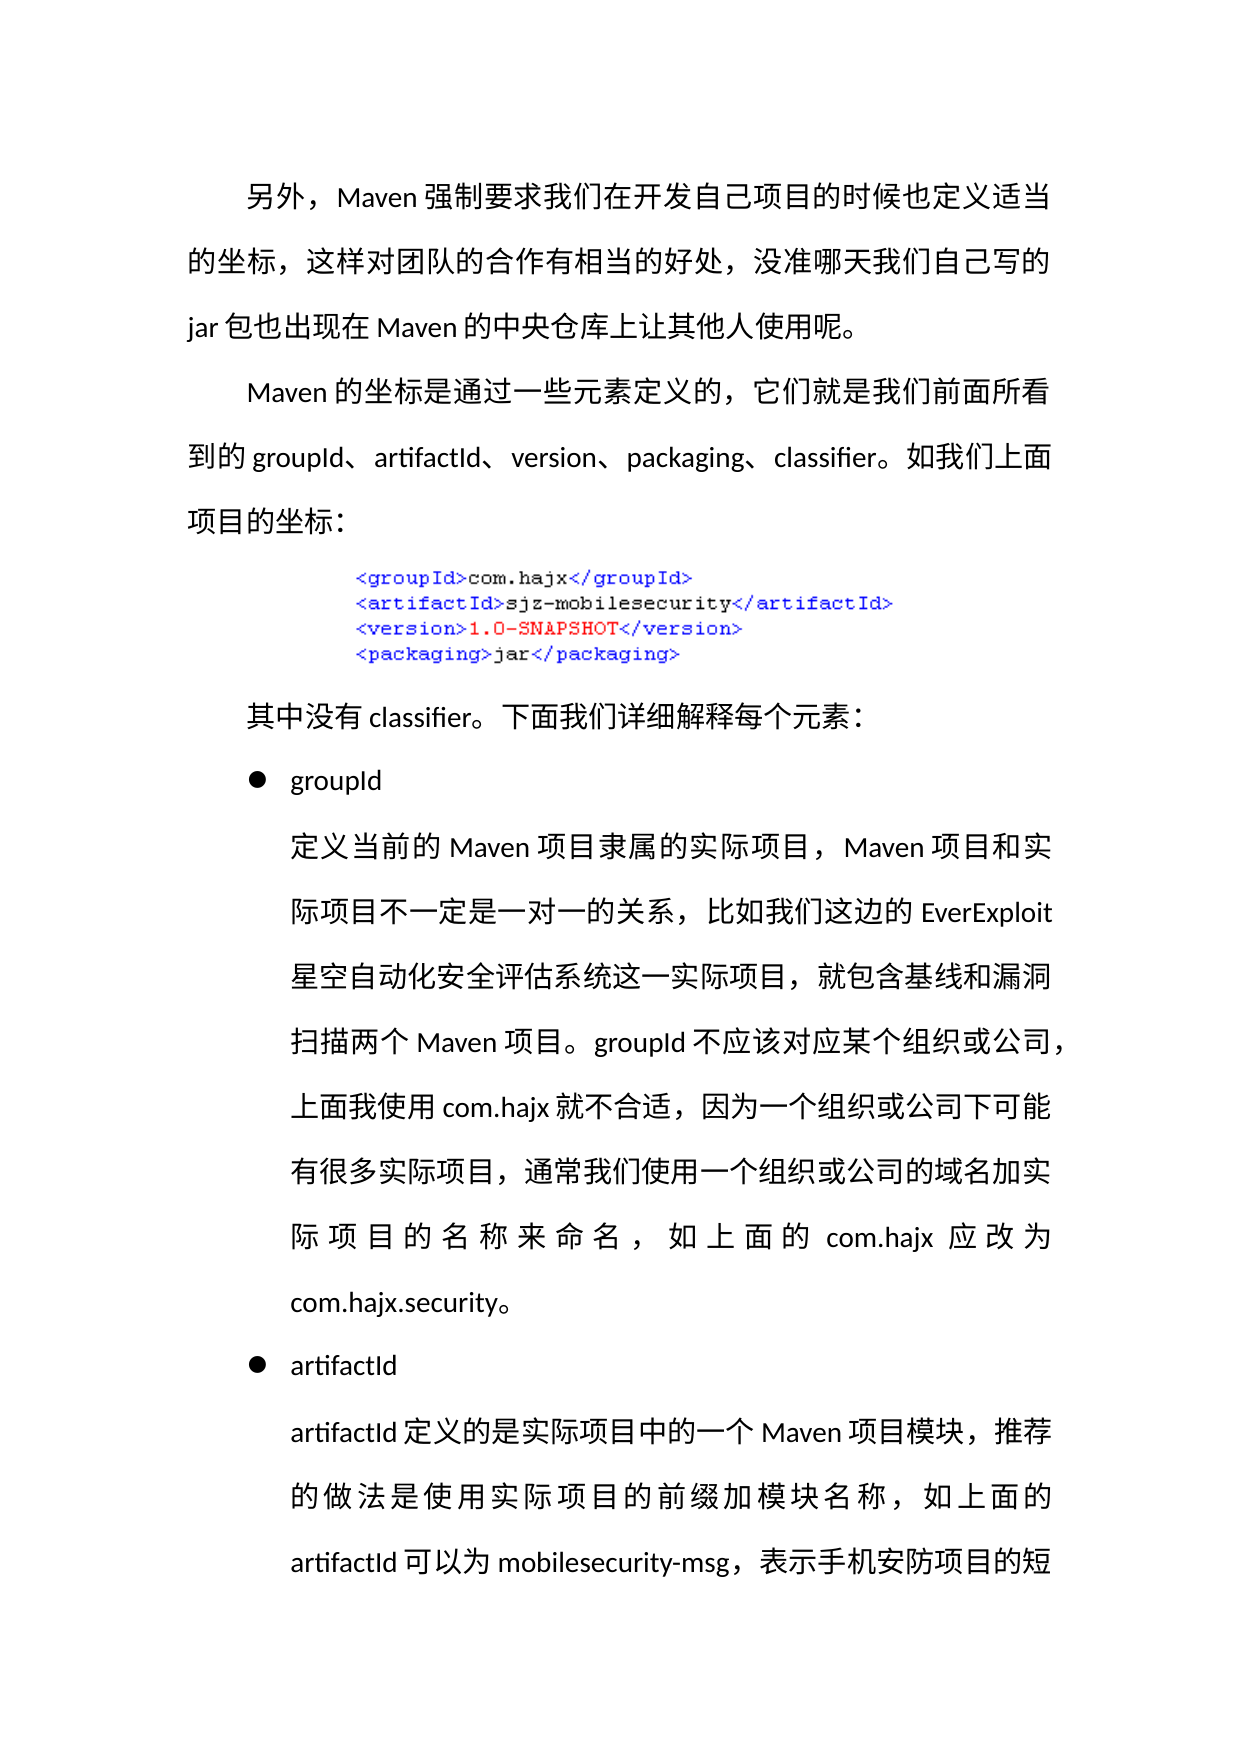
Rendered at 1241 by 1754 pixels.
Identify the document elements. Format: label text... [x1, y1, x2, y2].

text Maven的坐标是通过一些元素定义的，它们就是我们前面所看到的groupId、artifactId、version、packaging、classifier。如我们上面项目的坐标： [187, 357, 1053, 552]
list groupId [246, 747, 1053, 812]
picture [338, 552, 902, 676]
list artifactId [246, 1332, 1053, 1397]
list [290, 1397, 1053, 1592]
text 其中没有classifier。下面我们详细解释每个元素： [187, 682, 1053, 747]
text 另外，Maven强制要求我们在开发自己项目的时候也定义适当的坐标，这样对团队的合作有相当的好处，没准哪天我们自己写的jar包也出现在Maven的中央仓库上让其他人使用呢。 [187, 162, 1053, 357]
list 定义当前的Maven项目隶属的实际项目，Maven项目和实际项目不一定是一对一的关系，比如我们这边的EverExploit星空自动化安全评估系统这一实际项目，就包含基线和漏洞扫描两个Maven项目。groupId不应该对应某个组织或公司，上面我使用com.hajx就不合适，因为一个组织或公司下可能有很多实际项目，通常我们使用一个组织或公司的域名加实际项目的名称来命名，如上面的com.hajx应改为com.hajx.security。 [290, 812, 1053, 1332]
